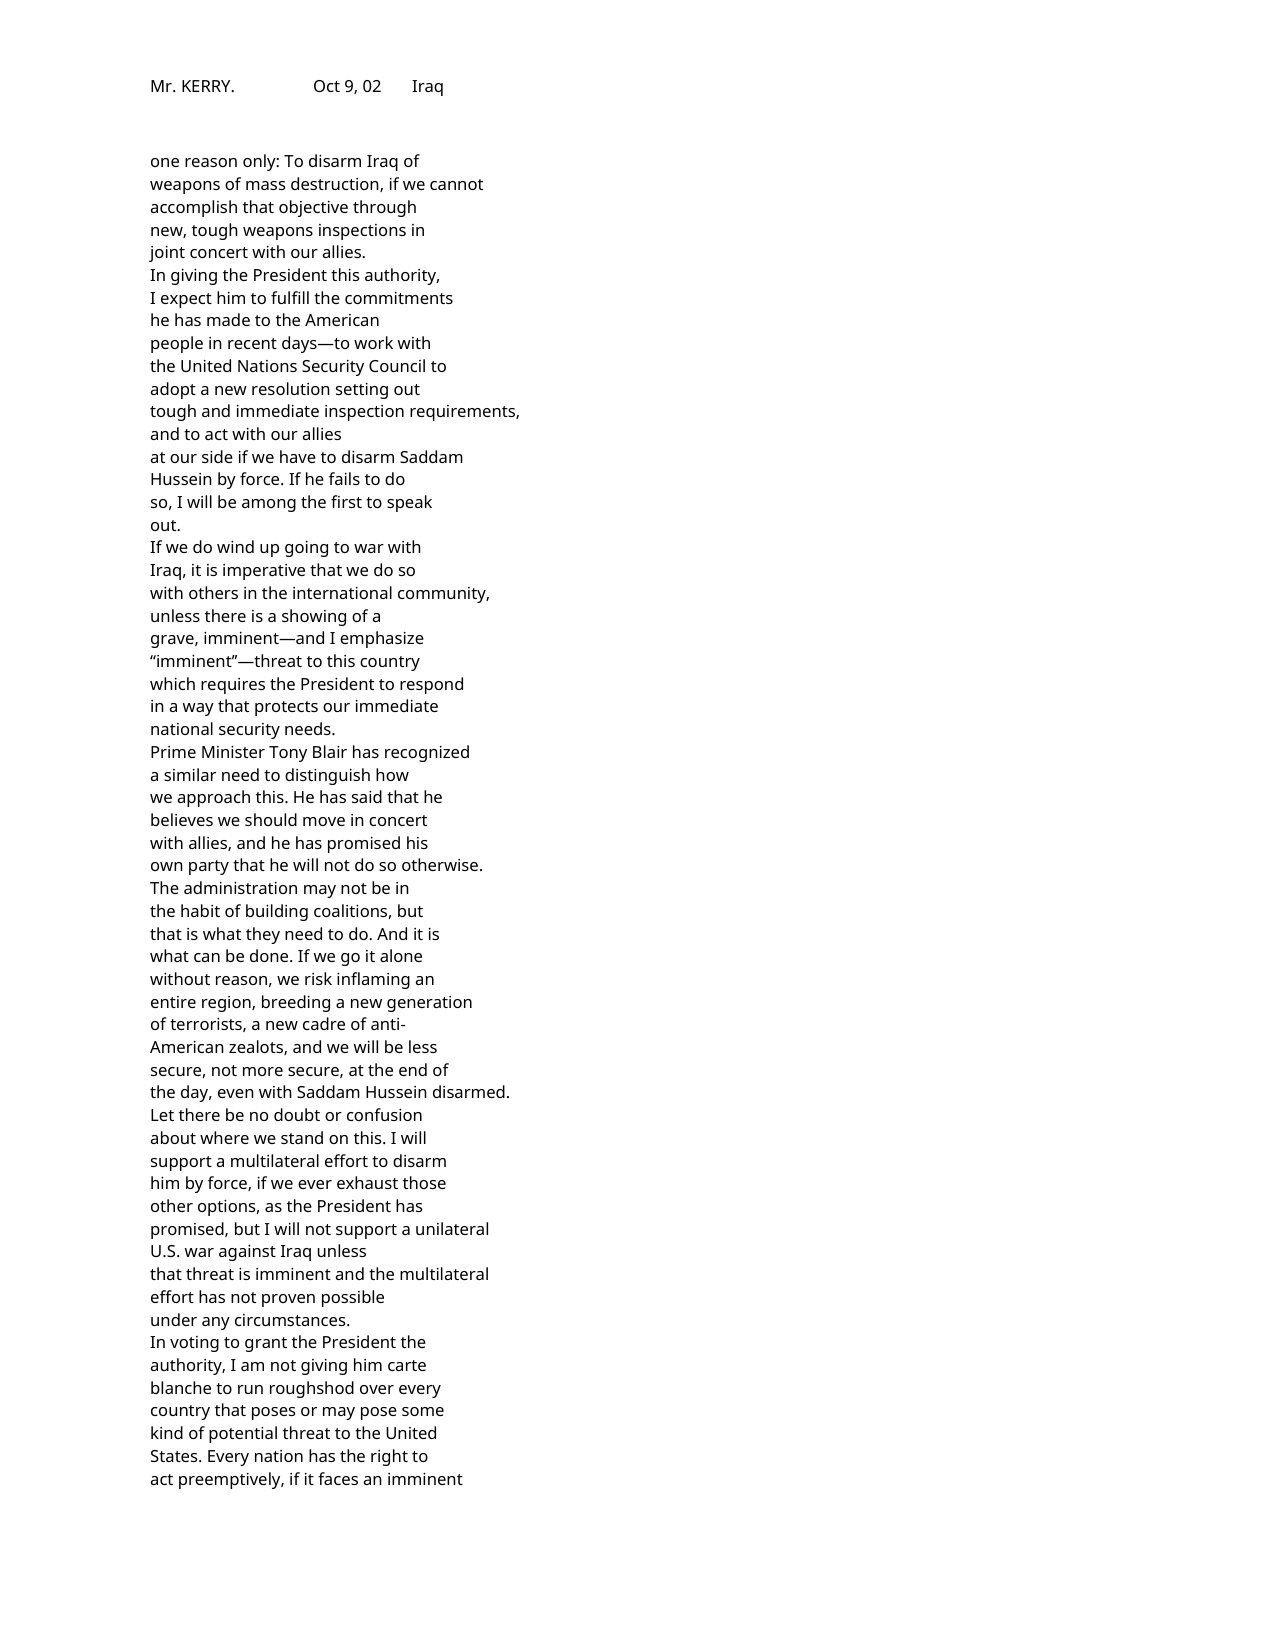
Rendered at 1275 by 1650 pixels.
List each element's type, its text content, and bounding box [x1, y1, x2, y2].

text country that poses or may pose some [150, 1399, 1125, 1422]
text In giving the President this authority, [150, 263, 1125, 286]
text Let there be no doubt or confusion [150, 1104, 1125, 1126]
text States. Every nation has the right to [150, 1444, 1125, 1467]
text blanche to run roughshod over every [150, 1376, 1125, 1399]
text that threat is imminent and the multilateral [150, 1263, 1125, 1285]
text of terrorists, a new cadre of anti- [150, 1013, 1125, 1036]
text weapons of mass destruction, if we cannot [150, 173, 1125, 195]
text out. [150, 513, 1125, 536]
text the habit of building coalitions, but [150, 899, 1125, 922]
text adopt a new resolution setting out [150, 377, 1125, 400]
text he has made to the American [150, 309, 1125, 332]
text national security needs. [150, 718, 1125, 740]
text act preemptively, if it faces an imminent [150, 1467, 1125, 1490]
text with allies, and he has promised his [150, 831, 1125, 854]
text entire region, breeding a new generation [150, 990, 1125, 1013]
text grave, imminent—and I emphasize [150, 627, 1125, 649]
text the United Nations Security Council to [150, 354, 1125, 377]
text people in recent days—to work with [150, 332, 1125, 354]
text the day, even with Saddam Hussein disarmed. [150, 1081, 1125, 1104]
text If we do wind up going to war with [150, 536, 1125, 559]
text support a multilateral effort to disarm [150, 1149, 1125, 1172]
text ‘‘imminent’’—threat to this country [150, 649, 1125, 672]
text Hussein by force. If he fails to do [150, 468, 1125, 491]
text accomplish that objective through [150, 195, 1125, 218]
text one reason only: To disarm Iraq of [150, 150, 1125, 173]
text that is what they need to do. And it is [150, 922, 1125, 945]
text Iraq, it is imperative that we do so [150, 559, 1125, 581]
text without reason, we risk inflaming an [150, 967, 1125, 990]
text American zealots, and we will be less [150, 1036, 1125, 1058]
text Prime Minister Tony Blair has recognized [150, 740, 1125, 763]
text effort has not proven possible [150, 1285, 1125, 1308]
text own party that he will not do so otherwise. [150, 854, 1125, 877]
text under any circumstances. [150, 1308, 1125, 1331]
text him by force, if we ever exhaust those [150, 1172, 1125, 1194]
text other options, as the President has [150, 1194, 1125, 1217]
text a similar need to distinguish how [150, 763, 1125, 786]
text which requires the President to respond [150, 672, 1125, 695]
text new, tough weapons inspections in [150, 218, 1125, 241]
text secure, not more secure, at the end of [150, 1058, 1125, 1081]
text about where we stand on this. I will [150, 1126, 1125, 1149]
text what can be done. If we go it alone [150, 945, 1125, 967]
text believes we should move in concert [150, 808, 1125, 831]
text tough and immediate inspection requirements, [150, 400, 1125, 422]
text with others in the international community, [150, 581, 1125, 604]
text in a way that protects our immediate [150, 695, 1125, 718]
text promised, but I will not support a unilateral [150, 1217, 1125, 1240]
text I expect him to fulfill the commitments [150, 286, 1125, 309]
text joint concert with our allies. [150, 241, 1125, 263]
text so, I will be among the first to speak [150, 491, 1125, 513]
text In voting to grant the President the [150, 1331, 1125, 1353]
text authority, I am not giving him carte [150, 1353, 1125, 1376]
text and to act with our allies [150, 422, 1125, 445]
text at our side if we have to disarm Saddam [150, 445, 1125, 468]
text U.S. war against Iraq unless [150, 1240, 1125, 1263]
text kind of potential threat to the United [150, 1422, 1125, 1444]
text we approach this. He has said that he [150, 786, 1125, 808]
text unless there is a showing of a [150, 604, 1125, 627]
text The administration may not be in [150, 877, 1125, 899]
